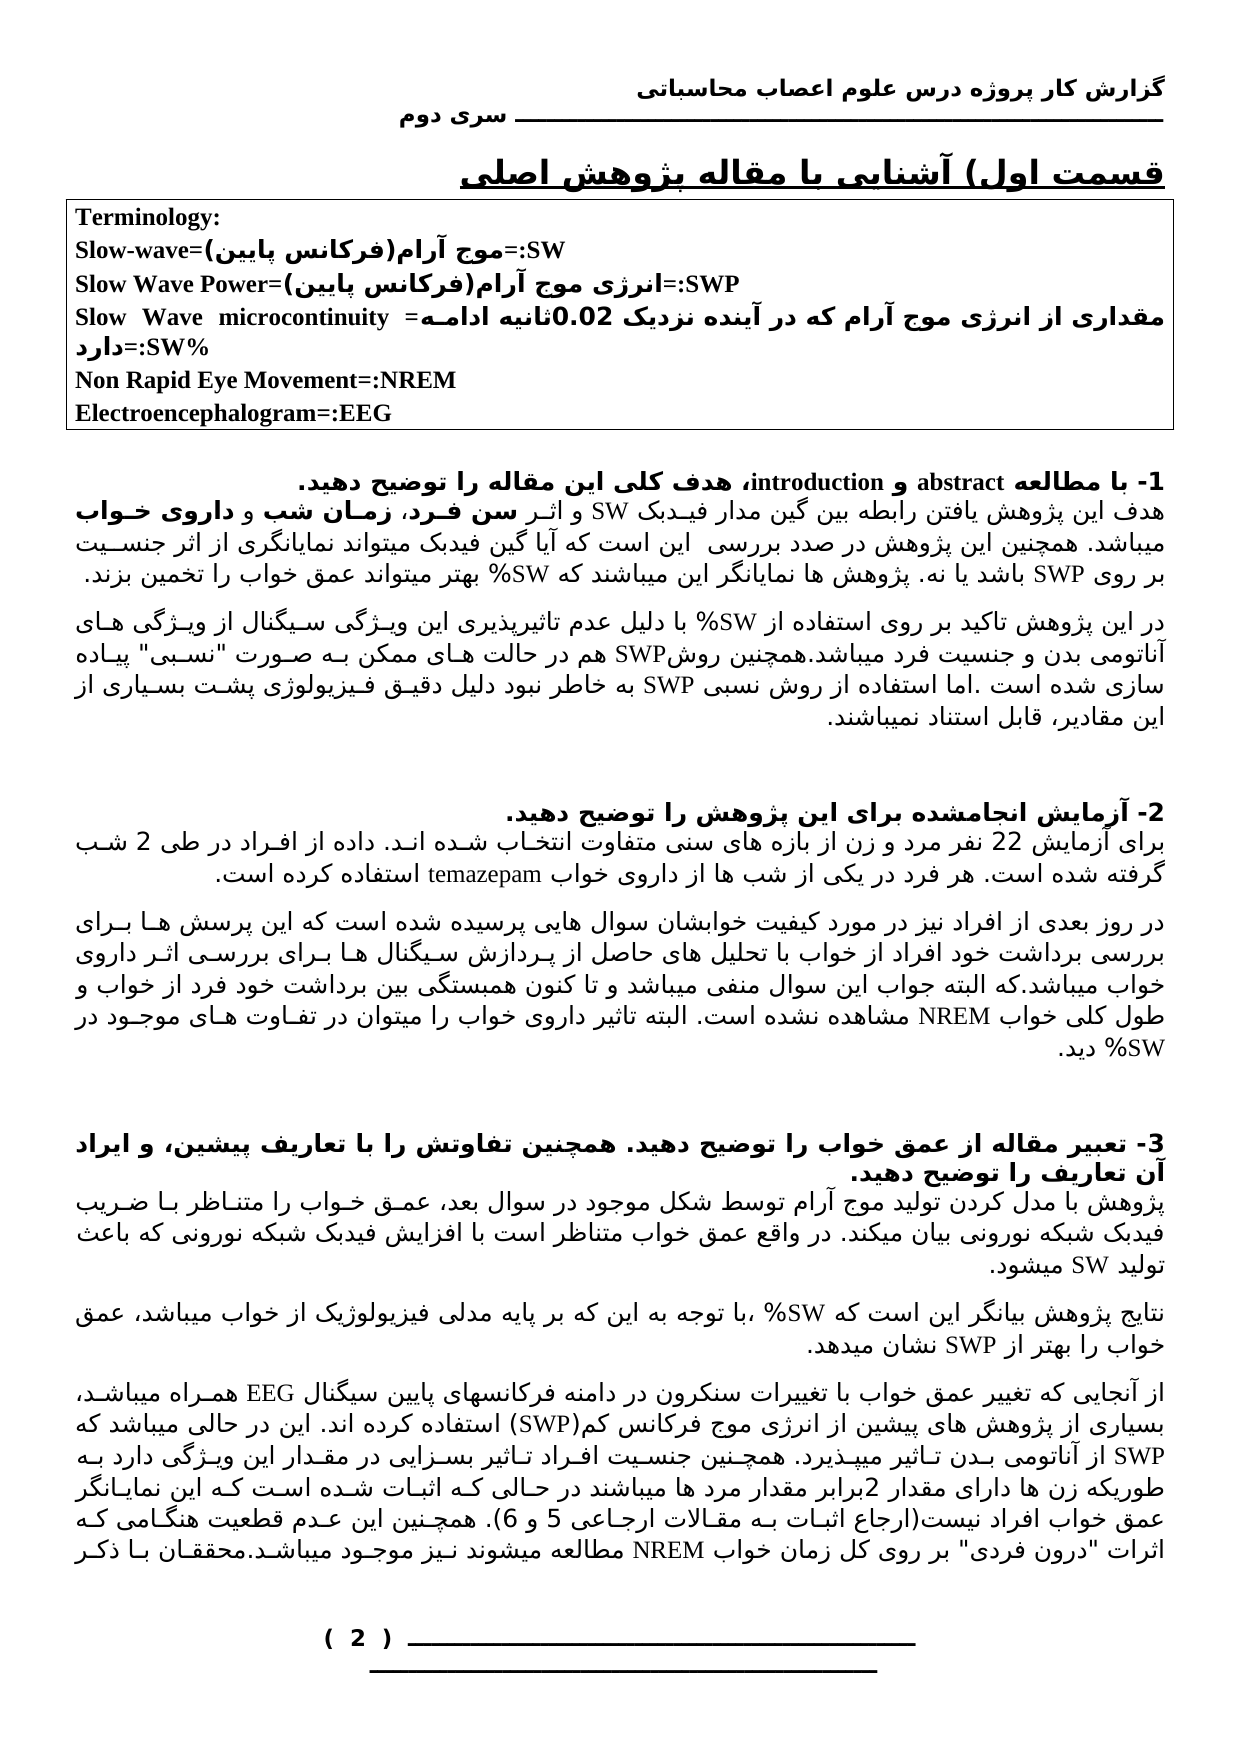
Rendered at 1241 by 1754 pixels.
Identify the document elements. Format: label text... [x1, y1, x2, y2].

subtitle 1- با مطالعه abstract و introduction، هدف کلی این مقاله را توضیح دهید. [75, 467, 1165, 496]
text در این پژوهش تاکید بر روی استفاده از SW% با دلیل عدم تاثیرپذیری این ویژگی سیگنال از ویژگی های آناتومی بدن و جنسیت فرد می‎باشد.همچنین روشSWP هم در حالت های ممکن به صورت "نسبی" پیاده سازی شده است .اما استفاده از روش نسبی SWP به خاطر نبود دلیل دقیق فیزیولوژی پشت بسیاری از این مقادیر، قابل استناد نمی‎باشند. [75, 607, 1165, 731]
subtitle Electroencephalogram=:EEG [67, 395, 1173, 429]
subtitle Slow-wave=موج آرام(فرکانس پایین)=:SW [67, 232, 1173, 265]
subtitle قسمت اول) آشنایی با مقاله پژوهش اصلی [75, 153, 1165, 192]
subtitle Slow Wave microcontinuity =مقداری از انرژی موج آرام که در آینده نزدیک 0.02ثانیه ادامه دارد=:SW% [67, 299, 1173, 361]
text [75, 1378, 1165, 1565]
text پژوهش با مدل کردن تولید موج آرام توسط شکل موجود در سوال بعد، عمق خواب را متناظر با ضریب فیدبک شبکه نورونی بیان میکند. در واقع عمق خواب متناظر است با افزایش فیدبک شبکه نورونی که باعث تولید SW میشود. [75, 1187, 1165, 1279]
subtitle 2- آزمایش انجام‎شده برای این پژوهش را توضیح دهید. [75, 798, 1165, 827]
subtitle Terminology: [67, 200, 1173, 231]
text نتایج پژوهش بیانگر این است که SW% ،با توجه به این که بر پایه مدلی فیزیولوژیک از خواب می‎باشد، عمق خواب را بهتر از SWP نشان میدهد. [75, 1298, 1165, 1359]
text در روز بعدی از افراد نیز در مورد کیفیت خوابشان سوال هایی پرسیده شده است که این پرسش ها برای بررسی برداشت خود افراد از خواب با تحلیل های حاصل از پردازش سیگنال ها برای بررسی اثر داروی خواب می‎باشد.که البته جواب این سوال منفی می‎باشد و تا کنون همبستگی بین برداشت خود فرد از خواب و طول کلی خواب NREM مشاهده نشده است. البته تاثیر داروی خواب را میتوان در تفاوت های موجود در SW% دید. [75, 907, 1165, 1062]
text برای آزمایش 22 نفر مرد و زن از بازه های سنی متفاوت انتخاب شده اند. داده از افراد در طی 2 شب گرفته شده است. هر فرد در یکی از شب ها از داروی خواب temazepam استفاده کرده است. [75, 827, 1165, 888]
subtitle Non Rapid Eye Movement=:NREM [67, 362, 1173, 394]
subtitle 3- تعبیر مقاله از عمق خواب را توضیح دهید. همچنین تفاوتش را با تعاریف پیشین، و ایراد آن تعاریف را توضیح دهید. [75, 1129, 1165, 1187]
text هدف این پژوهش یافتن رابطه بین گین مدار فیدبک SW و اثر سن فرد، زمان شب و داروی خواب می‎باشد. همچنین این پژوهش در صدد بررسی این است که آیا گین فیدبک میتواند نمایانگری از اثر جنسیت بر روی SWP باشد یا نه. پژوهش ها نمایانگر این می‎باشند که SW% بهتر میتواند عمق خواب را تخمین بزند. [75, 496, 1165, 588]
subtitle Slow Wave Power=انرژی موج آرام(فرکانس پایین)=:SWP [67, 266, 1173, 298]
